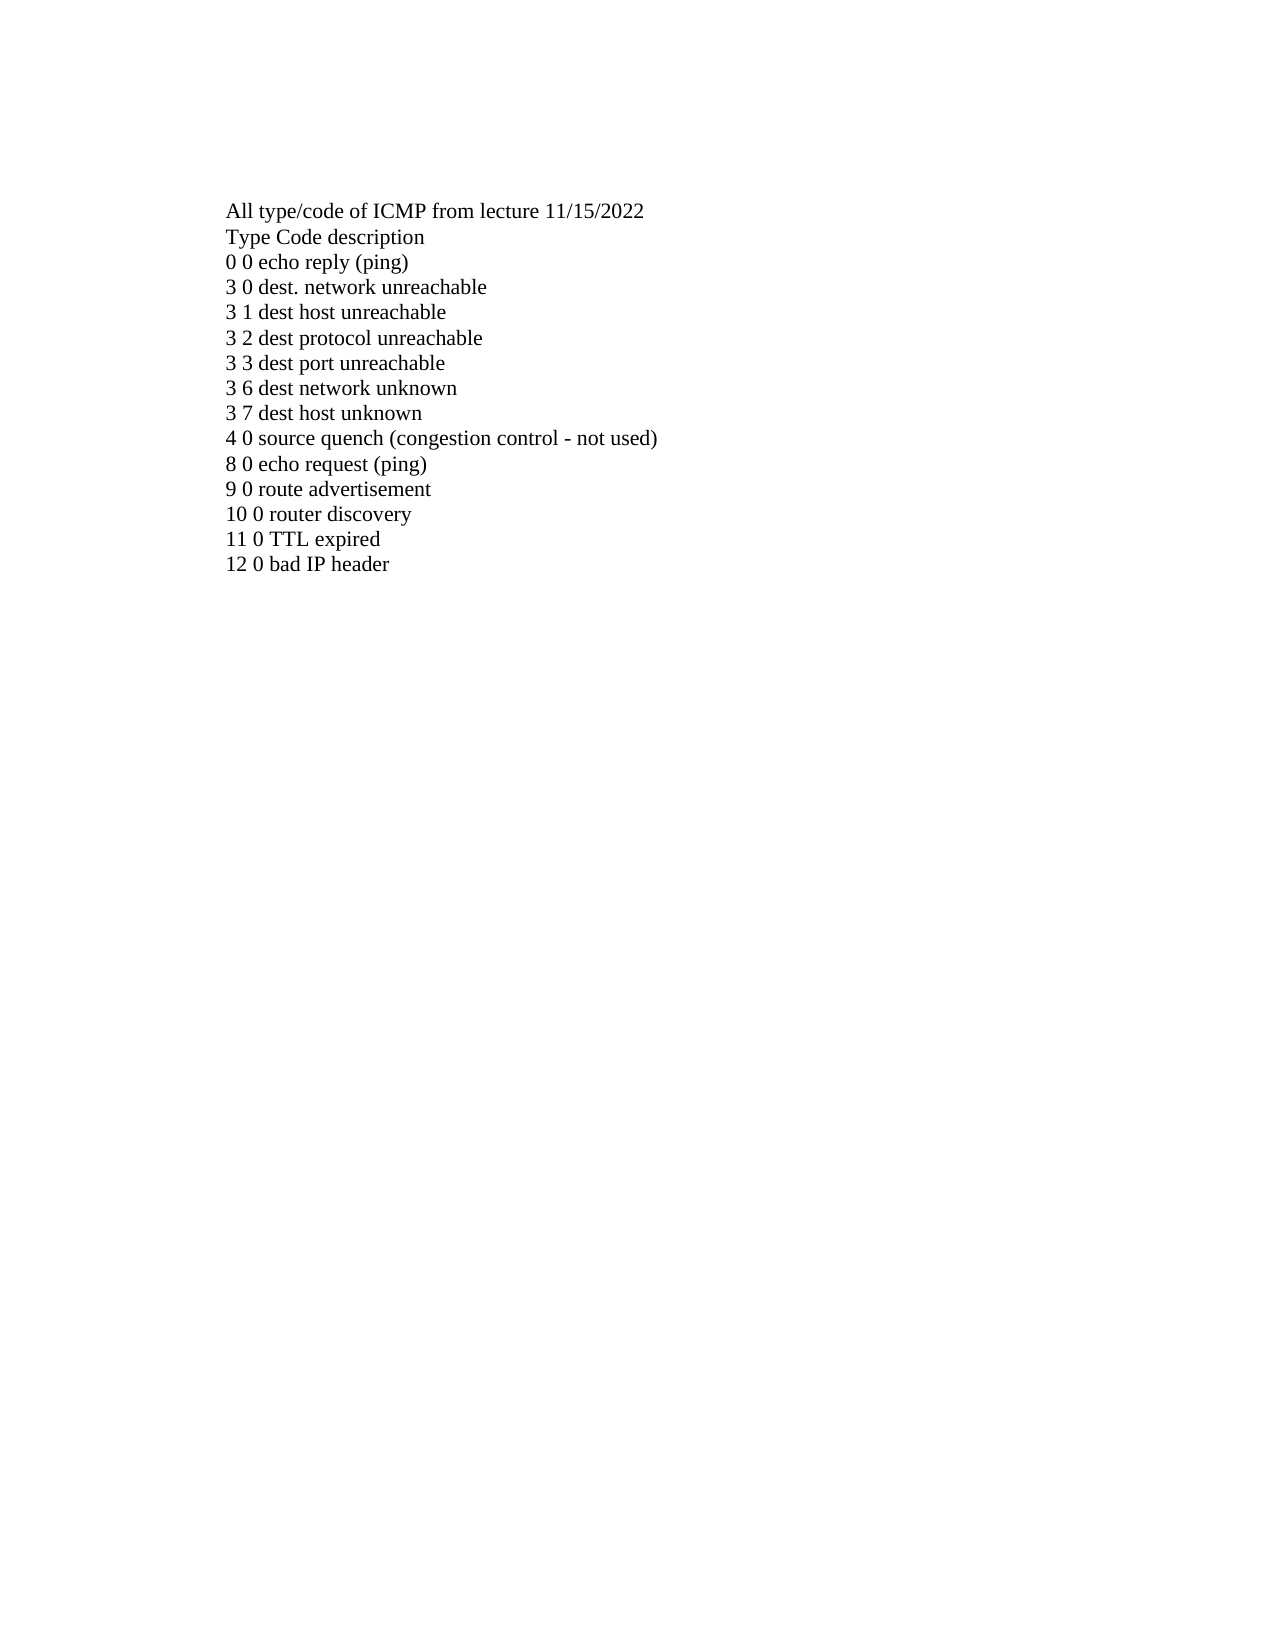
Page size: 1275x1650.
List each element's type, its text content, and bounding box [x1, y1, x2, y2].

text 3 2 dest protocol unreachable [225, 324, 920, 350]
text 3 7 dest host unknown [225, 400, 920, 425]
text 8 0 echo request (ping) [225, 451, 920, 476]
text All type/code of ICMP from lecture 11/15/2022 [225, 198, 920, 224]
text 3 1 dest host unreachable [225, 299, 920, 324]
text 12 0 bad IP header [225, 551, 920, 577]
text 10 0 router discovery [225, 501, 920, 526]
text 3 3 dest port unreachable [225, 350, 920, 375]
text 4 0 source quench (congestion control - not used) [225, 425, 920, 451]
text 0 0 echo reply (ping) [225, 249, 920, 274]
text 3 0 dest. network unreachable [225, 274, 920, 299]
text 3 6 dest network unknown [225, 375, 920, 400]
text Type Code description [225, 224, 920, 249]
text 11 0 TTL expired [225, 526, 920, 551]
text 9 0 route advertisement [225, 476, 920, 501]
